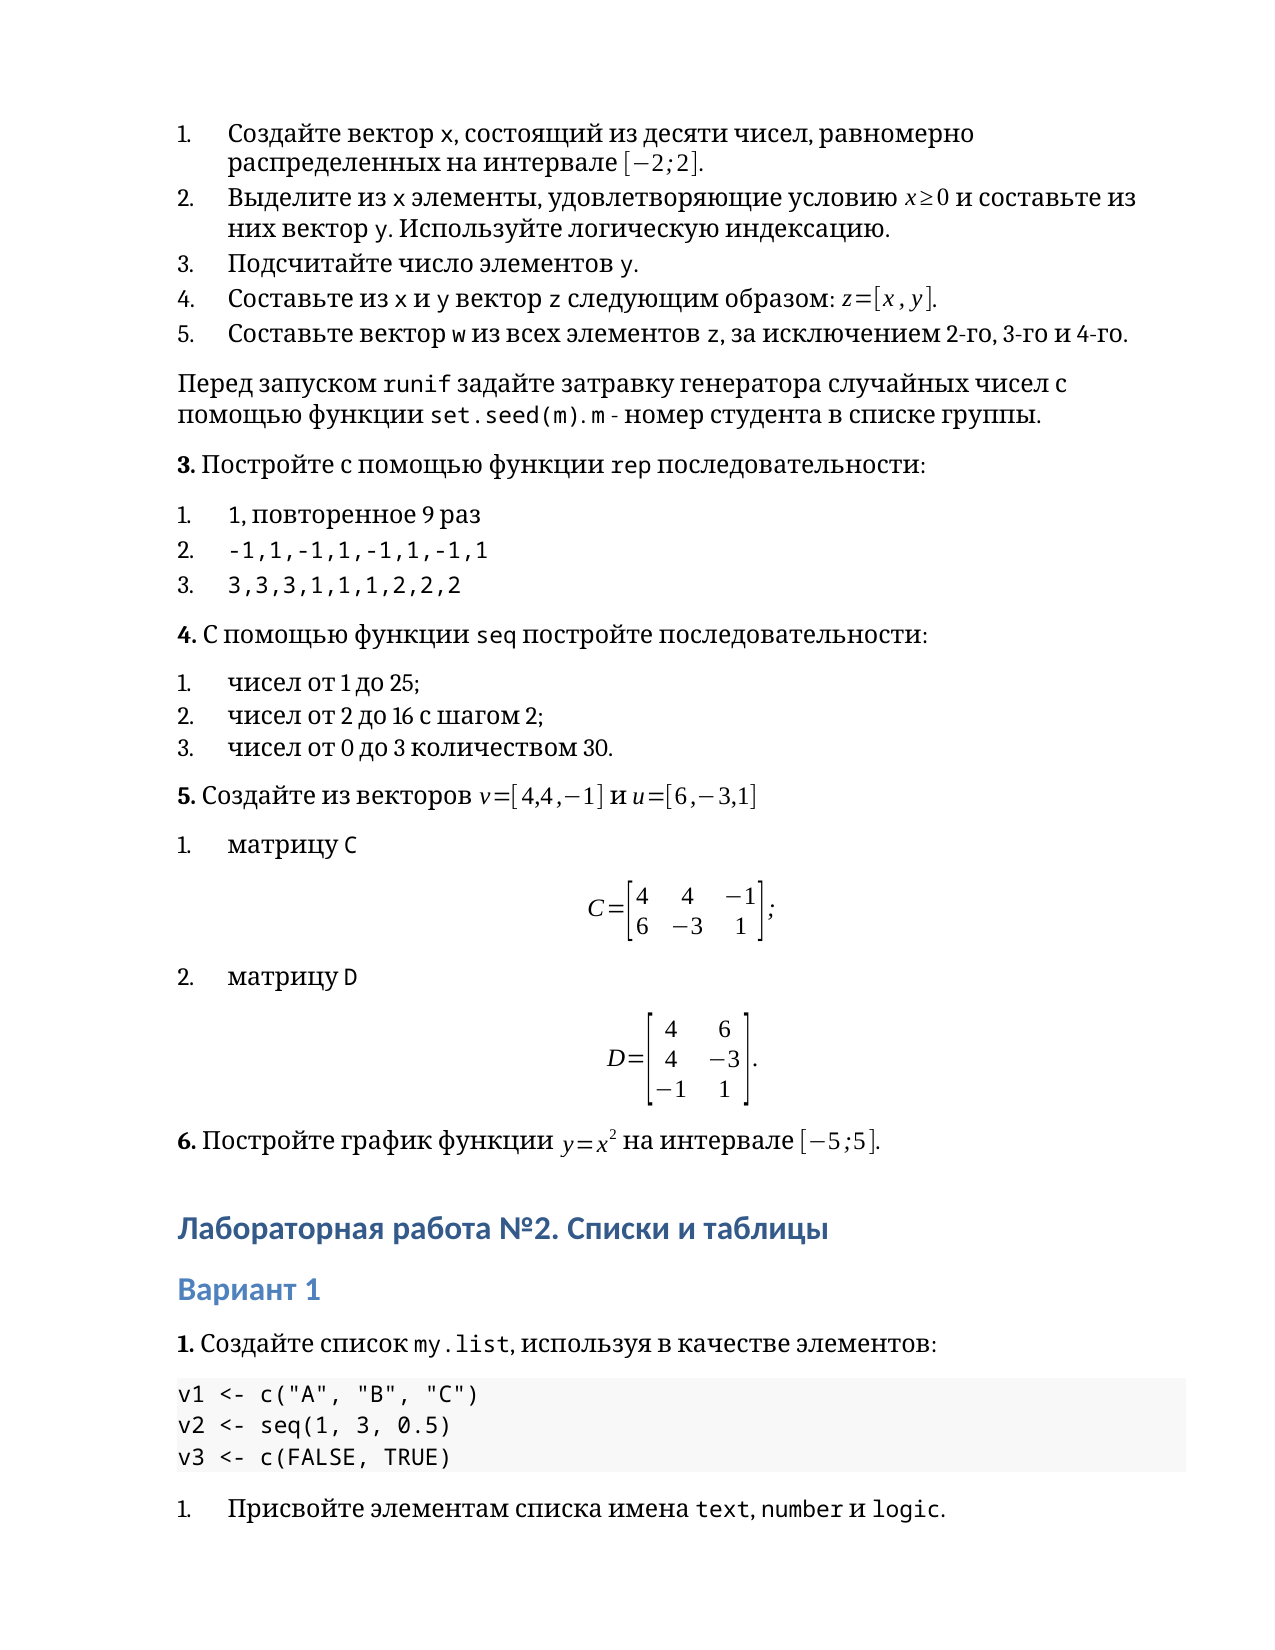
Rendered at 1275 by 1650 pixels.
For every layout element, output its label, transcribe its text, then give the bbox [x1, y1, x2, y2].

list матрицу С [177, 829, 1186, 861]
list Подсчитайте число элементов y. [177, 248, 1186, 279]
list -1,1,-1,1,-1,1,-1,1 [177, 534, 1186, 566]
list матрицу D [177, 961, 1186, 992]
list чисел от 0 до 3 количеством 30. [177, 734, 1186, 763]
list чисел от 2 до 16 с шагом 2; [177, 702, 1186, 731]
list Присвойте элементам списка имена text, number и logic. [177, 1492, 1186, 1524]
list 1, повторенное 9 раз [177, 499, 1186, 531]
list Составьте вектор w из всех элементов z, за исключением 2-го, 3-го и 4-го. [177, 318, 1186, 349]
list Составьте из x и y вектор z следующим образом: . [177, 283, 1186, 314]
text 6. Постройте график функции на интервале . [177, 1126, 1186, 1157]
text Перед запуском runif задайте затравку генератора случайных чисел с помощью функции set.seed(m). m - номер студента в списке группы. [177, 368, 1186, 431]
text 5. Создайте из векторов и [177, 782, 1186, 811]
text 3. Постройте с помощью функции rep последовательности: [177, 449, 1186, 481]
subtitle Лабораторная работа №2. Списки и таблицы [177, 1207, 1186, 1248]
list 3,3,3,1,1,1,2,2,2 [177, 569, 1186, 601]
subtitle Вариант 1 [177, 1268, 1186, 1309]
list Выделите из x элементы, удовлетворяющие условию и составьте из них вектор y. Используйте логическую индексацию. [177, 182, 1186, 244]
text 4. С помощью функции seq постройте последовательности: [177, 619, 1186, 651]
text v1 <- c("A", "B", "C") v2 <- seq(1, 3, 0.5) v3 <- c(FALSE, TRUE) [177, 1378, 1186, 1472]
text 1. Создайте список my.list, используя в качестве элементов: [177, 1328, 1186, 1359]
list чисел от 1 до 25; [177, 669, 1186, 698]
list Создайте вектор x, состоящий из десяти чисел, равномерно распределенных на интервале . [177, 118, 1186, 178]
